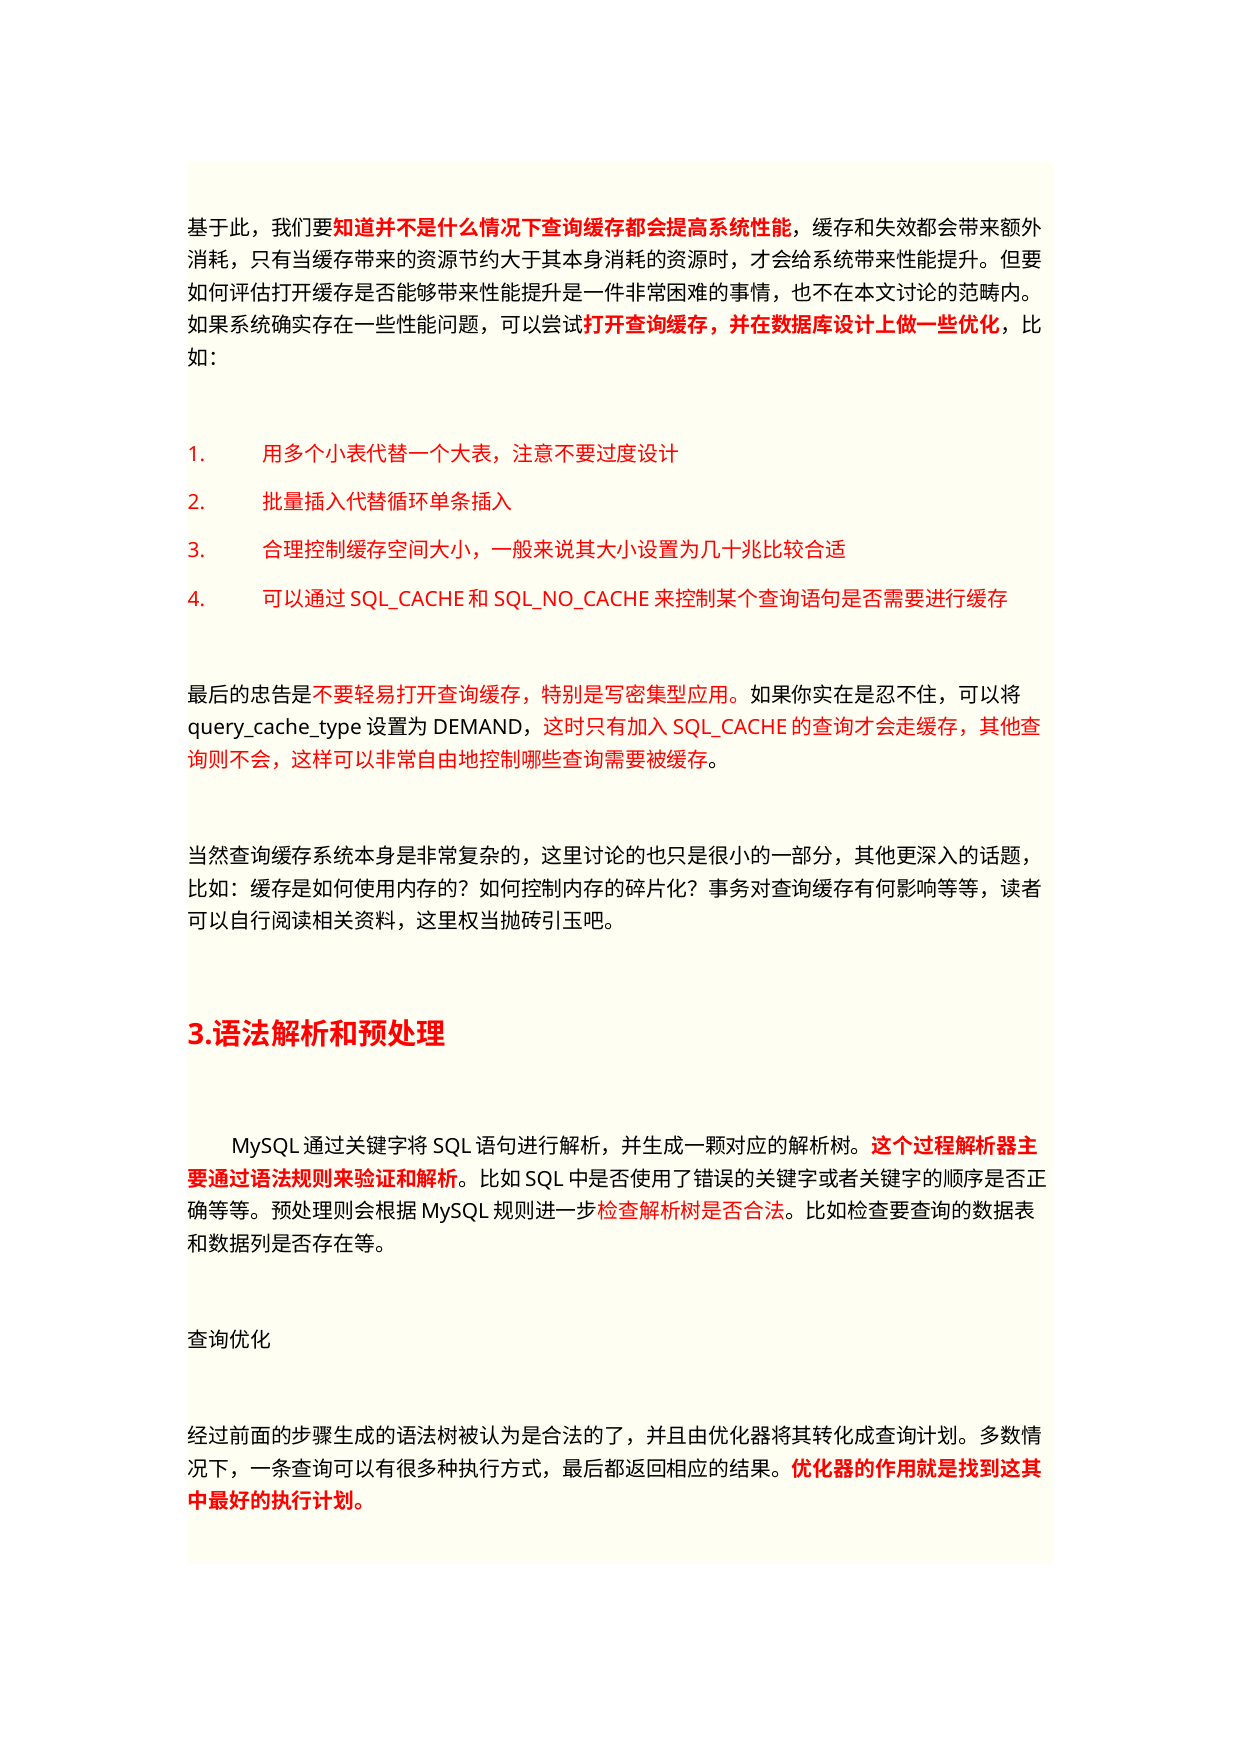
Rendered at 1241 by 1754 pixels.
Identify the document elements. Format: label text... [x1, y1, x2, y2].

list 用多个小表代替一个大表，注意不要过度设计 [187, 436, 1053, 469]
list 合理控制缓存空间大小，一般来说其大小设置为几十兆比较合适 [187, 533, 1053, 565]
text 查询优化 [187, 1322, 1053, 1354]
text 3.语法解析和预处理 [187, 999, 1053, 1064]
text MySQL通过关键字将SQL语句进行解析，并生成一颗对应的解析树。这个过程解析器主要通过语法规则来验证和解析。比如SQL中是否使用了错误的关键字或者关键字的顺序是否正确等等。预处理则会根据MySQL规则进一步检查解析树是否合法。比如检查要查询的数据表和数据列是否存在等。 [187, 1128, 1053, 1258]
list 可以通过SQL_CACHE和SQL_NO_CACHE来控制某个查询语句是否需要进行缓存 [187, 581, 1053, 613]
list 批量插入代替循环单条插入 [187, 484, 1053, 517]
text 基于此，我们要知道并不是什么情况下查询缓存都会提高系统性能，缓存和失效都会带来额外消耗，只有当缓存带来的资源节约大于其本身消耗的资源时，才会给系统带来性能提升。但要如何评估打开缓存是否能够带来性能提升是一件非常困难的事情，也不在本文讨论的范畴内。如果系统确实存在一些性能问题，可以尝试打开查询缓存，并在数据库设计上做一些优化，比如： [187, 210, 1053, 373]
text 当然查询缓存系统本身是非常复杂的，这里讨论的也只是很小的一部分，其他更深入的话题，比如：缓存是如何使用内存的？如何控制内存的碎片化？事务对查询缓存有何影响等等，读者可以自行阅读相关资料，这里权当抛砖引玉吧。 [187, 838, 1053, 936]
text 经过前面的步骤生成的语法树被认为是合法的了，并且由优化器将其转化成查询计划。多数情况下，一条查询可以有很多种执行方式，最后都返回相应的结果。优化器的作用就是找到这其中最好的执行计划。 [187, 1418, 1053, 1516]
text 最后的忠告是不要轻易打开查询缓存，特别是写密集型应用。如果你实在是忍不住，可以将query_cache_type设置为DEMAND，这时只有加入SQL_CACHE的查询才会走缓存，其他查询则不会，这样可以非常自由地控制哪些查询需要被缓存。 [187, 677, 1053, 774]
